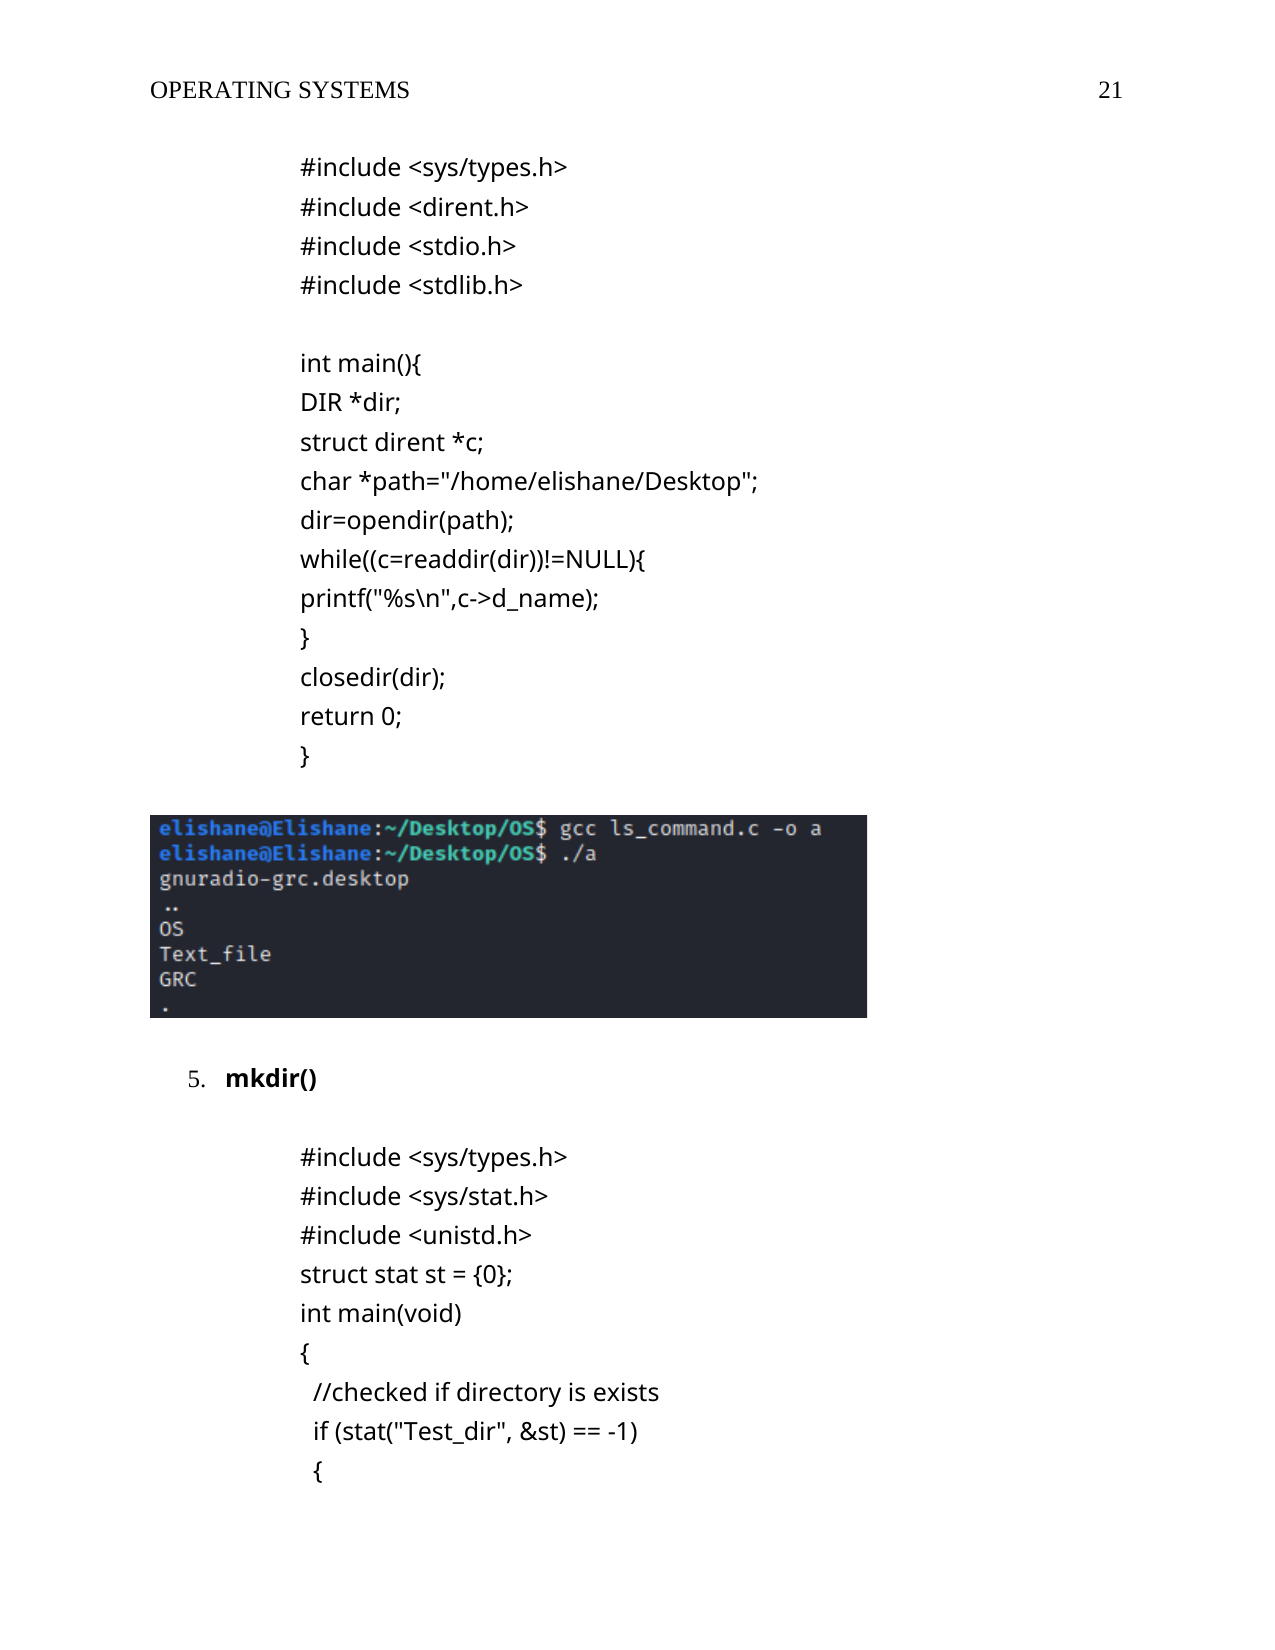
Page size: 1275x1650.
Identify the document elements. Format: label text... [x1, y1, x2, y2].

text #include <stdio.h> [225, 228, 1125, 262]
text } [225, 620, 1125, 654]
text dir=opendir(path); [225, 502, 1125, 537]
text #include <sys/stat.h> [225, 1178, 1125, 1212]
text struct stat st = {0}; [225, 1257, 1125, 1291]
text } [225, 737, 1125, 772]
text if (stat("Test_dir", &st) == -1) [225, 1413, 1125, 1447]
text printf("%s\n",c->d_name); [225, 581, 1125, 615]
text #include <sys/types.h> [225, 1139, 1125, 1173]
text while((c=readdir(dir))!=NULL){ [225, 542, 1125, 576]
picture [150, 815, 868, 1018]
text { [225, 1335, 1125, 1369]
text { [225, 1452, 1125, 1487]
text DIR *dir; [225, 385, 1125, 419]
text closedir(dir); [225, 659, 1125, 693]
text return 0; [225, 698, 1125, 732]
list mkdir() [187, 1061, 1125, 1095]
text int main(void) [225, 1296, 1125, 1330]
text #include <stdlib.h> [225, 267, 1125, 302]
text struct dirent *c; [225, 424, 1125, 458]
text #include <sys/types.h> [225, 150, 1125, 184]
text char *path="/home/elishane/Desktop"; [225, 463, 1125, 497]
text #include <unistd.h> [225, 1217, 1125, 1252]
text int main(){ [225, 346, 1125, 380]
text #include <dirent.h> [225, 189, 1125, 223]
text //checked if directory is exists [225, 1374, 1125, 1408]
